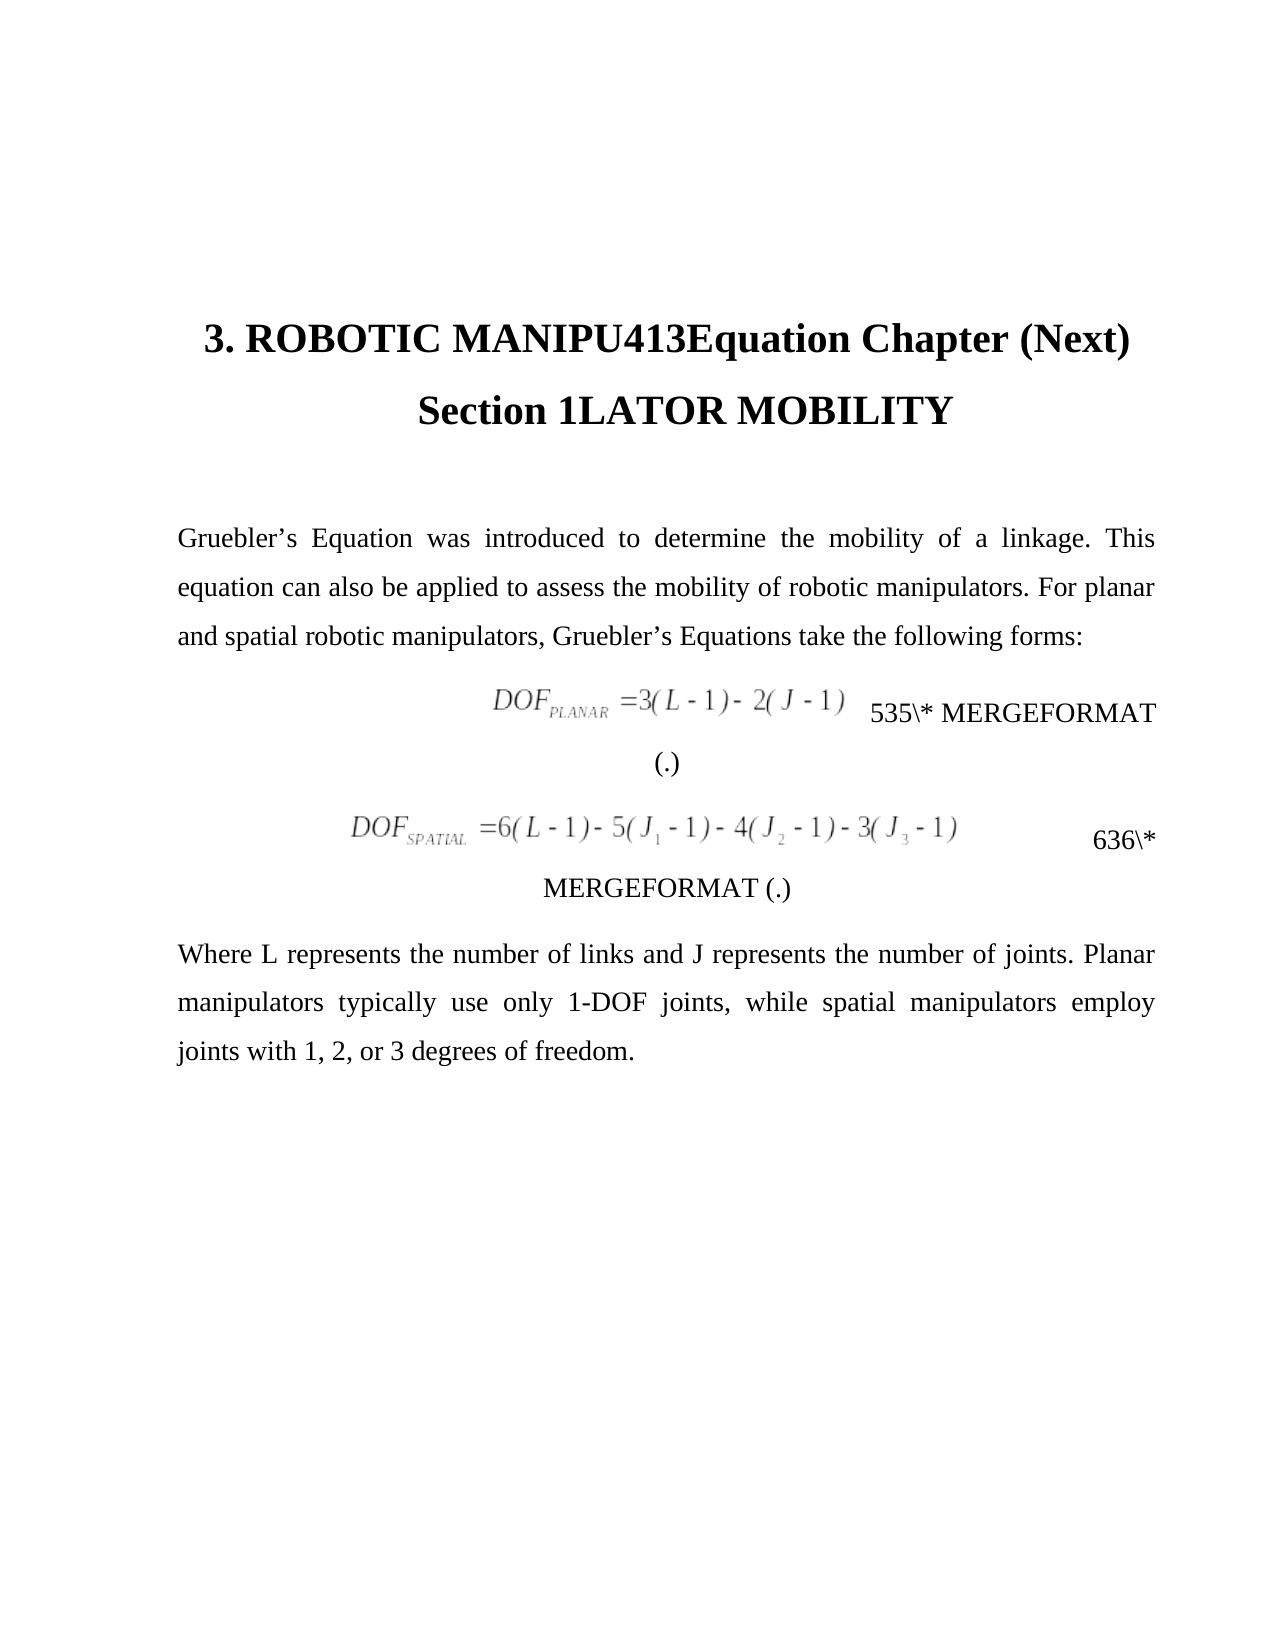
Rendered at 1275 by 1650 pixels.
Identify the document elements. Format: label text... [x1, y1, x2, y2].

text Gruebler’s Equation was introduced to determine the mobility of a linkage. This equation can also be applied to assess the mobility of robotic manipulators. For planar and spatial robotic manipulators, Gruebler’s Equations take the following forms: [177, 522, 1157, 651]
subtitle ROBOTIC MANIPULATOR MOBILITY [177, 314, 1157, 433]
text Where L represents the number of links and J represents the number of joints. Planar manipulators typically use only 1-DOF joints, while spatial manipulators employ joints with 1, 2, or 3 degrees of freedom. [177, 937, 1157, 1066]
